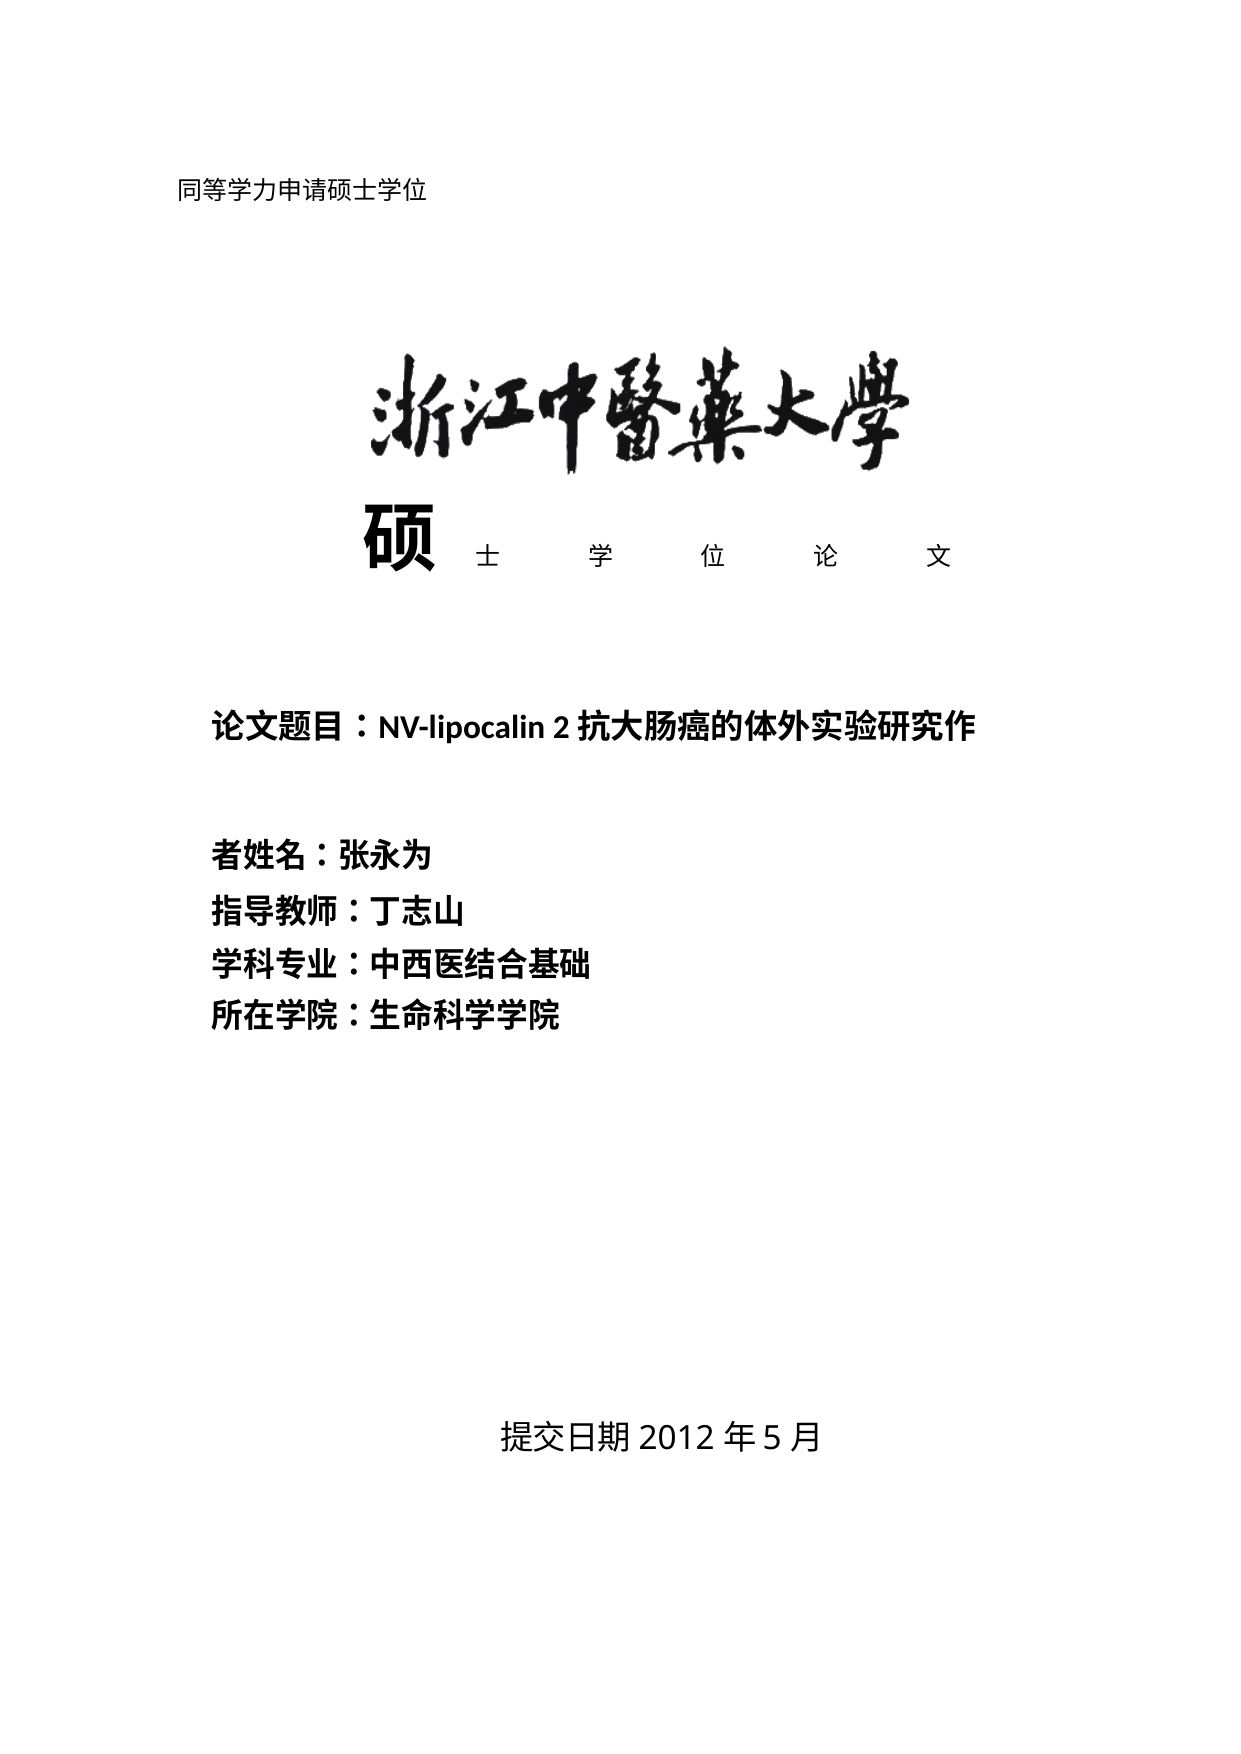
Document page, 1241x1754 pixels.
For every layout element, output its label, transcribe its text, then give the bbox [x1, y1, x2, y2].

text 论文题目：NV-lipocalin 2 抗大肠癌的体外实验研究作者姓名：张永为 [211, 619, 989, 877]
text 提交日期 2012 年 5 月 [500, 1411, 1065, 1459]
picture [371, 346, 910, 475]
text 同等学力申请硕士学位 [177, 173, 1065, 207]
text 学科专业：中西医结合基础所在学院：生命科学学院 [211, 940, 621, 1037]
text 硕 士 学 位 论 文 [362, 490, 1065, 585]
text 指导教师：丁志山 [211, 885, 1065, 933]
